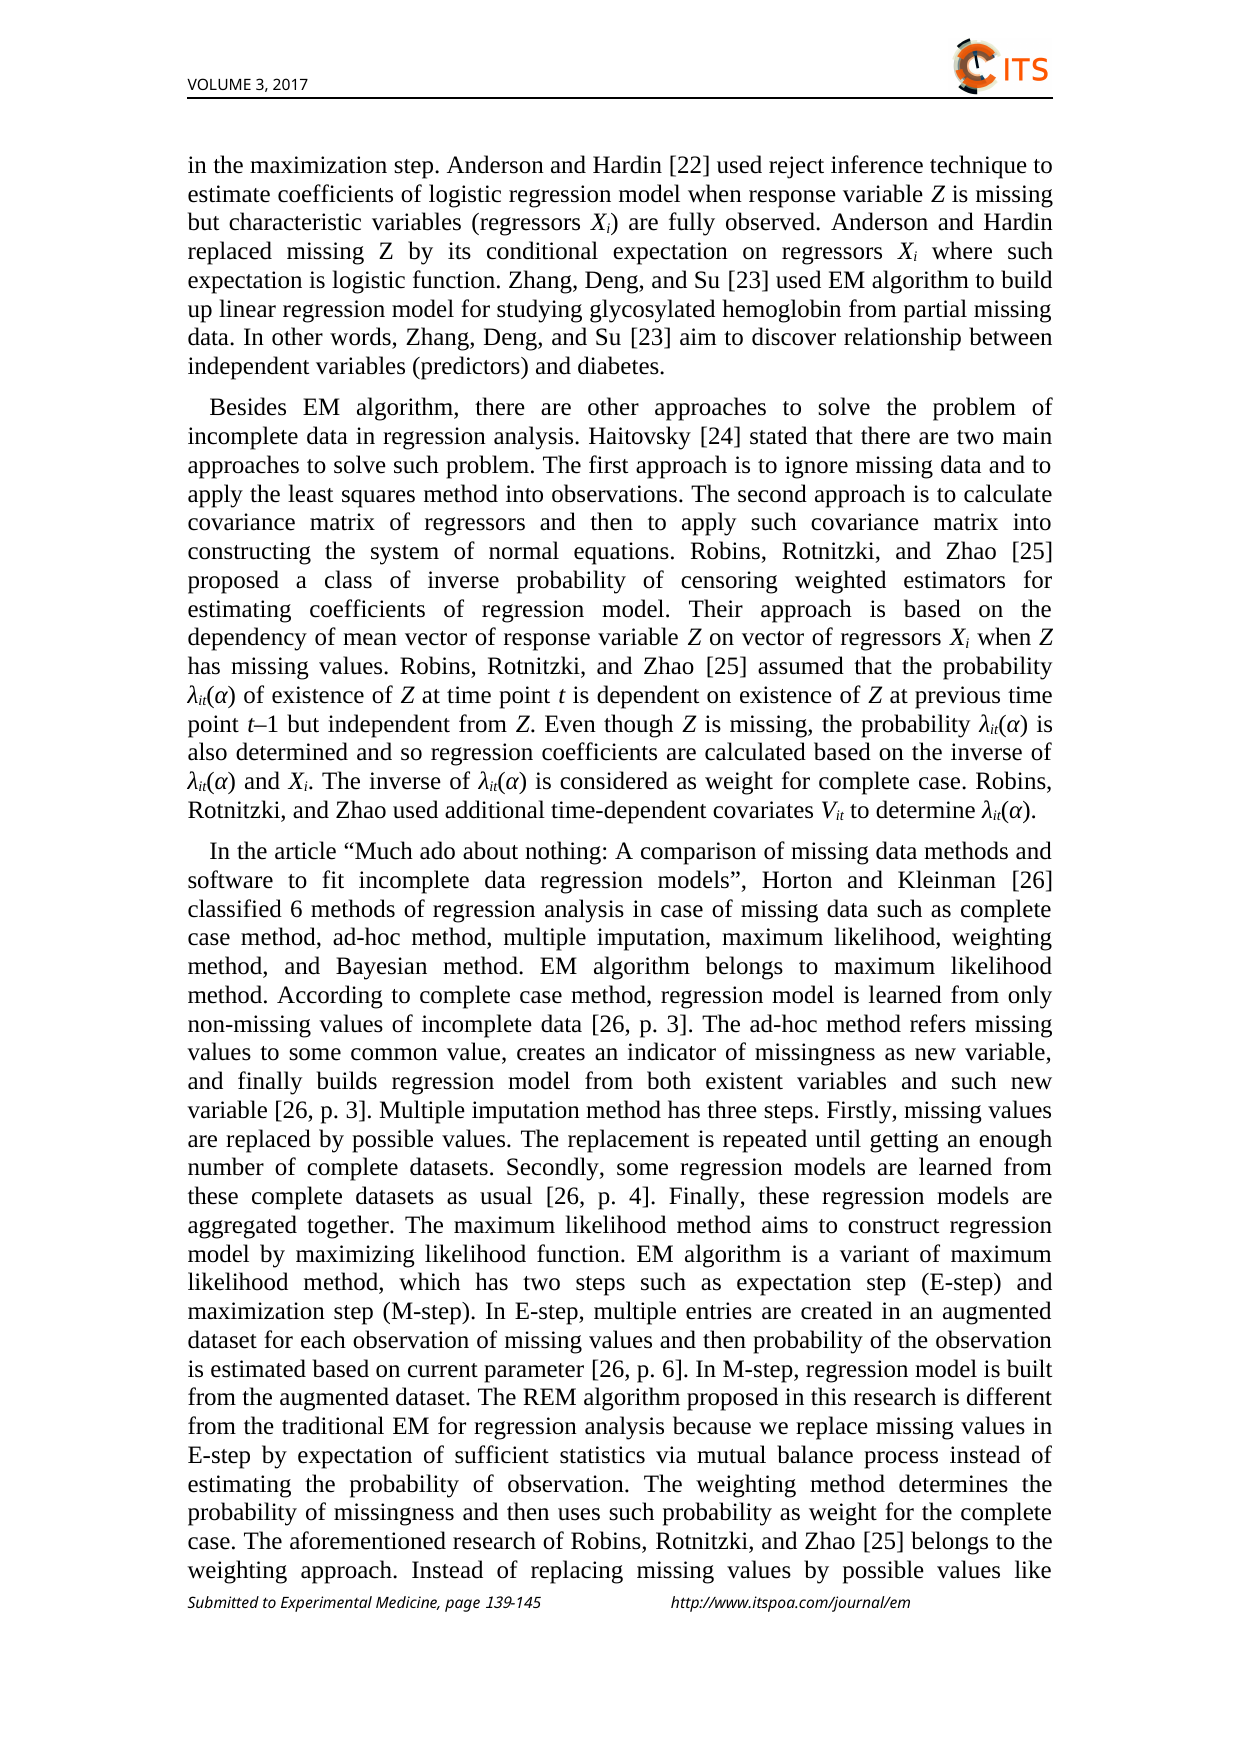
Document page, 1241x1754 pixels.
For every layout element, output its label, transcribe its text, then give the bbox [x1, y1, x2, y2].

text Besides EM algorithm, there are other approaches to solve the problem of incomplete data in regression analysis. Haitovsky stated that there are two main approaches to solve such problem. The first approach is to ignore missing data and to apply the least squares method into observations. The second approach is to calculate covariance matrix of regressors and then to apply such covariance matrix into constructing the system of normal equations. Robins, Rotnitzki, and Zhao proposed a class of inverse probability of censoring weighted estimators for estimating coefficients of regression model. Their approach is based on the dependency of mean vector of response variable Z on vector of regressors Xi when Z has missing values. Robins, Rotnitzki, and Zhao assumed that the probability λit(α) of existence of Z at time point t is dependent on existence of Z at previous time point t–1 but independent from Z. Even though Z is missing, the probability λit(α) is also determined and so regression coefficients are calculated based on the inverse of λit(α) and Xi. The inverse of λit(α) is considered as weight for complete case. Robins, Rotnitzki, and Zhao used additional time-dependent covariates Vit to determine λit(α). [187, 392, 1053, 824]
picture [948, 38, 1053, 95]
